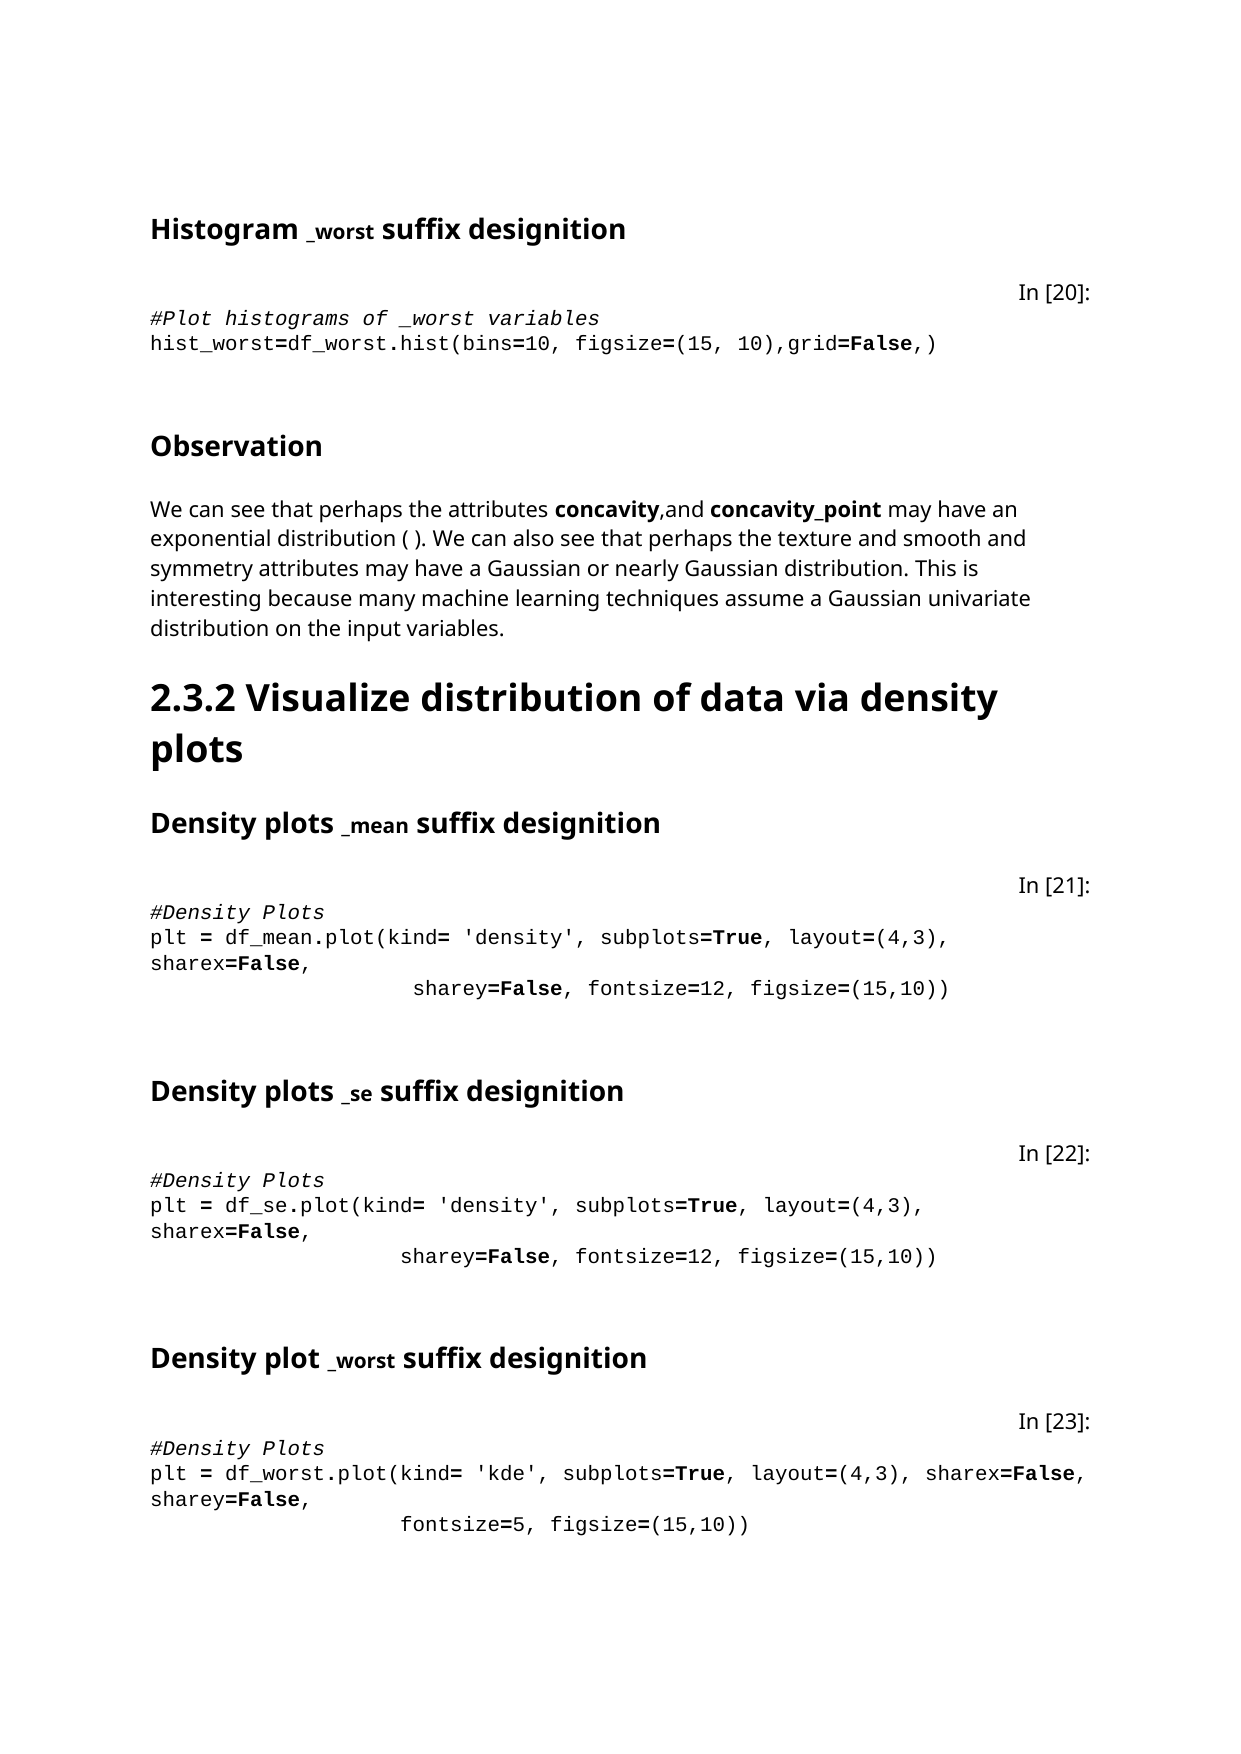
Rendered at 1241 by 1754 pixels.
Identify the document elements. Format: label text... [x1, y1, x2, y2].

text #Density Plots [150, 900, 1090, 926]
text plt = df_se.plot(kind= 'density', subplots=True, layout=(4,3), sharex=False, [150, 1193, 1090, 1244]
text Density plots _mean suffix designition [150, 803, 1090, 841]
text #Density Plots [150, 1168, 1090, 1193]
text #Plot histograms of _worst variables [150, 306, 1090, 332]
text plt = df_mean.plot(kind= 'density', subplots=True, layout=(4,3), sharex=False, [150, 926, 1090, 976]
text Observation [150, 426, 1090, 464]
text sharey=False, fontsize=12, figsize=(15,10)) [150, 1244, 1090, 1270]
text 2.3.2 Visualize distribution of data via density plots [150, 672, 1090, 774]
text fontsize=5, figsize=(15,10)) [150, 1512, 1090, 1538]
text plt = df_worst.plot(kind= 'kde', subplots=True, layout=(4,3), sharex=False, sharey=False, [150, 1461, 1090, 1512]
text sharey=False, fontsize=12, figsize=(15,10)) [150, 976, 1090, 1002]
text In [22]: [150, 1138, 1090, 1168]
text Density plot _worst suffix designition [150, 1339, 1090, 1377]
text Density plots _se suffix designition [150, 1071, 1090, 1109]
text #Density Plots [150, 1436, 1090, 1461]
text Histogram _worst suffix designition [150, 209, 1090, 247]
text In [21]: [150, 870, 1090, 900]
text hist_worst=df_worst.hist(bins=10, figsize=(15, 10),grid=False,) [150, 332, 1090, 357]
text In [20]: [150, 276, 1090, 306]
text We can see that perhaps the attributes concavity,and concavity_point may have an exponential distribution ( ). We can also see that perhaps the texture and smooth and symmetry attributes may have a Gaussian or nearly Gaussian distribution. This is interesting because many machine learning techniques assume a Gaussian univariate distribution on the input variables. [150, 493, 1090, 642]
text In [23]: [150, 1406, 1090, 1436]
